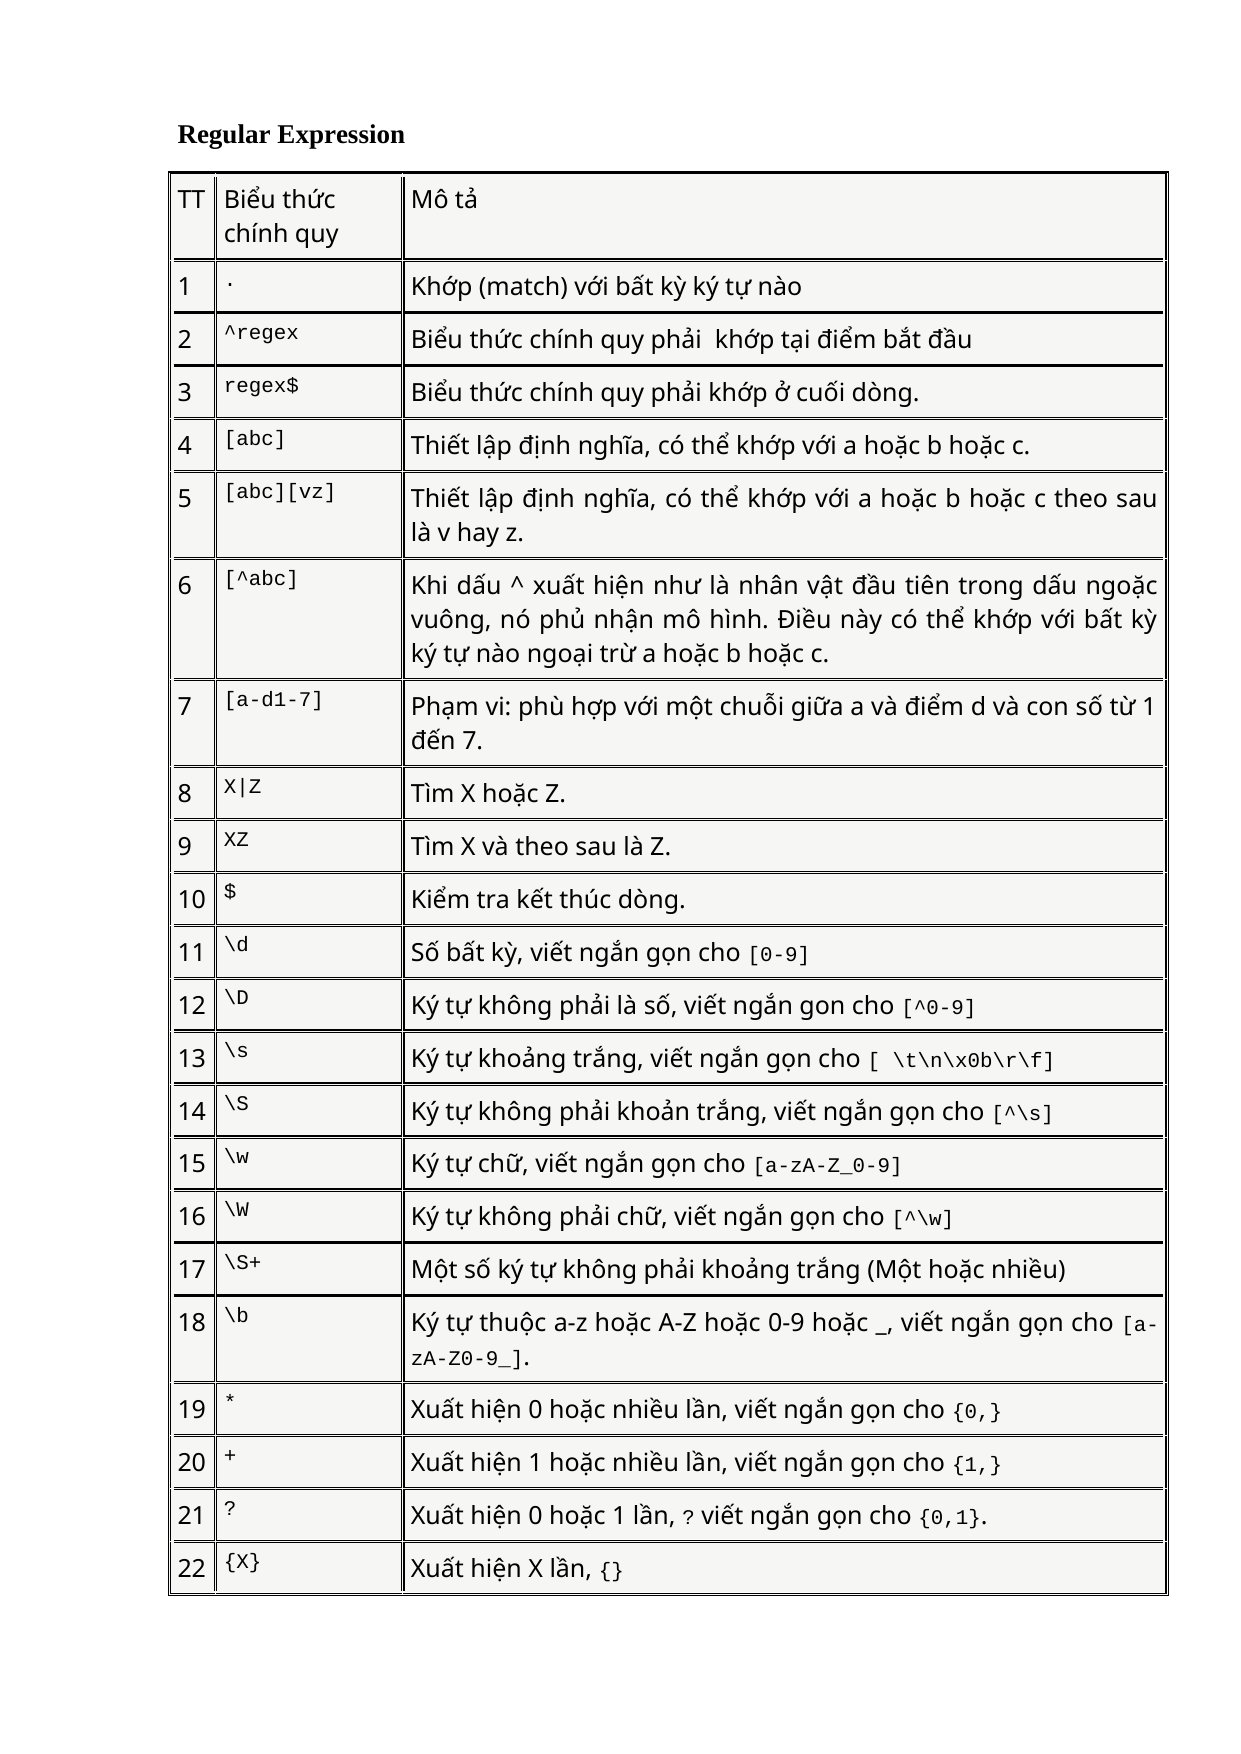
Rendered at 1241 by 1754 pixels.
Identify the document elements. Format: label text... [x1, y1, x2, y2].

table_cell \s [217, 1033, 401, 1082]
table_cell * [217, 1384, 401, 1434]
table_cell 22 [171, 1540, 216, 1592]
table_cell Xuất hiện 1 hoặc nhiều lần, viết ngắn gọn cho {1,} [403, 1434, 1167, 1487]
table_cell Ký tự không phải chữ, viết ngắn gọn cho [^\w] [405, 1188, 1166, 1241]
table_cell 13 [171, 1029, 214, 1082]
table_cell [abc][vz] [217, 473, 401, 557]
table_cell {X} [216, 1540, 403, 1592]
table_cell Biểu thức chính quy phải khớp tại điểm bắt đầu [405, 311, 1165, 364]
table_cell Tìm X hoặc Z. [403, 765, 1167, 818]
table_cell \S+ [217, 1244, 401, 1294]
table_cell Thiết lập định nghĩa, có thể khớp với a hoặc b hoặc c. [403, 417, 1167, 470]
table_cell Khi dấu ^ xuất hiện như là nhân vật đầu tiên trong dấu ngoặc vuông, nó phủ nhận mô hình. Điều này có thể khớp với bất kỳ ký tự nào ngoại trừ a hoặc b hoặc c. [403, 557, 1167, 678]
table_cell 4 [169, 417, 216, 470]
table_header Biểu thức chính quy [216, 173, 403, 258]
table_cell Xuất hiện 0 hoặc nhiều lần, viết ngắn gọn cho {0,} [403, 1381, 1167, 1434]
table_cell 10 [169, 871, 216, 923]
table_cell \D [217, 980, 401, 1029]
table_cell 7 [169, 678, 216, 765]
table_cell Một số ký tự không phải khoảng trắng (Một hoặc nhiều) [405, 1241, 1165, 1294]
table_cell Ký tự khoảng trắng, viết ngắn gọn cho [ \t\n\x0b\r\f] [405, 1029, 1166, 1082]
table_cell Ký tự không phải là số, viết ngắn gon cho [^0-9] [405, 976, 1166, 1029]
table_cell \W [217, 1192, 401, 1241]
table_cell Số bất kỳ, viết ngắn gọn cho [0-9] [405, 924, 1166, 976]
table_cell + [217, 1437, 401, 1487]
table_cell 19 [169, 1381, 216, 1434]
table_cell Thiết lập định nghĩa, có thể khớp với a hoặc b hoặc c theo sau là v hay z. [403, 470, 1167, 557]
table_cell ? [217, 1490, 401, 1539]
table_cell [^abc] [217, 560, 401, 678]
table_cell 14 [171, 1082, 214, 1135]
table_cell Khớp (match) với bất kỳ ký tự nào [405, 258, 1166, 311]
table_cell regex$ [217, 367, 401, 417]
table_cell 12 [171, 976, 214, 1029]
table_cell ^regex [217, 314, 401, 364]
table_cell Ký tự chữ, viết ngắn gọn cho [a-zA-Z_0-9] [405, 1135, 1166, 1188]
table_cell 11 [171, 924, 214, 976]
table_cell [abc] [217, 420, 401, 470]
table_cell \w [217, 1139, 401, 1188]
table_cell 3 [171, 364, 214, 417]
table_cell Phạm vi: phù hợp với một chuỗi giữa a và điểm d và con số từ 1 đến 7. [403, 678, 1167, 765]
table_cell 21 [169, 1487, 216, 1539]
table_cell Tìm X và theo sau là Z. [403, 818, 1167, 871]
table_cell 17 [171, 1241, 214, 1294]
table_cell 6 [169, 557, 216, 678]
table_cell 8 [169, 765, 216, 818]
table_cell [a-d1-7] [217, 681, 401, 765]
table_cell Kiểm tra kết thúc dòng. [403, 871, 1167, 923]
table_cell Ký tự không phải khoản trắng, viết ngắn gọn cho [^\s] [405, 1082, 1166, 1135]
table_cell Ký tự thuộc a-z hoặc A-Z hoặc 0-9 hoặc _, viết ngắn gọn cho [a-zA-Z0-9_]. [405, 1294, 1165, 1381]
table_header TT [171, 174, 216, 258]
table_cell X|Z [217, 768, 401, 818]
table_cell 16 [171, 1188, 214, 1241]
table_cell Xuất hiện 0 hoặc 1 lần, ? viết ngắn gọn cho {0,1}. [403, 1487, 1167, 1539]
table_header Mô tả [403, 174, 1165, 258]
table_cell XZ [217, 821, 401, 871]
table_cell 15 [171, 1135, 214, 1188]
table_cell 2 [171, 311, 214, 364]
table_cell Biểu thức chính quy phải khớp ở cuối dòng. [405, 364, 1165, 417]
text Regular Expression [177, 118, 1122, 149]
table_cell 5 [169, 470, 216, 557]
table_cell . [217, 262, 401, 311]
table_cell Xuất hiện X lần, {} [403, 1540, 1166, 1592]
table_cell \d [217, 927, 401, 976]
table_cell \S [217, 1086, 401, 1135]
table_cell $ [217, 874, 401, 923]
table_cell \b [217, 1297, 401, 1381]
table_cell 9 [169, 818, 216, 871]
table_cell 1 [171, 258, 214, 311]
table_cell 18 [171, 1294, 214, 1381]
table_cell 20 [169, 1434, 216, 1487]
